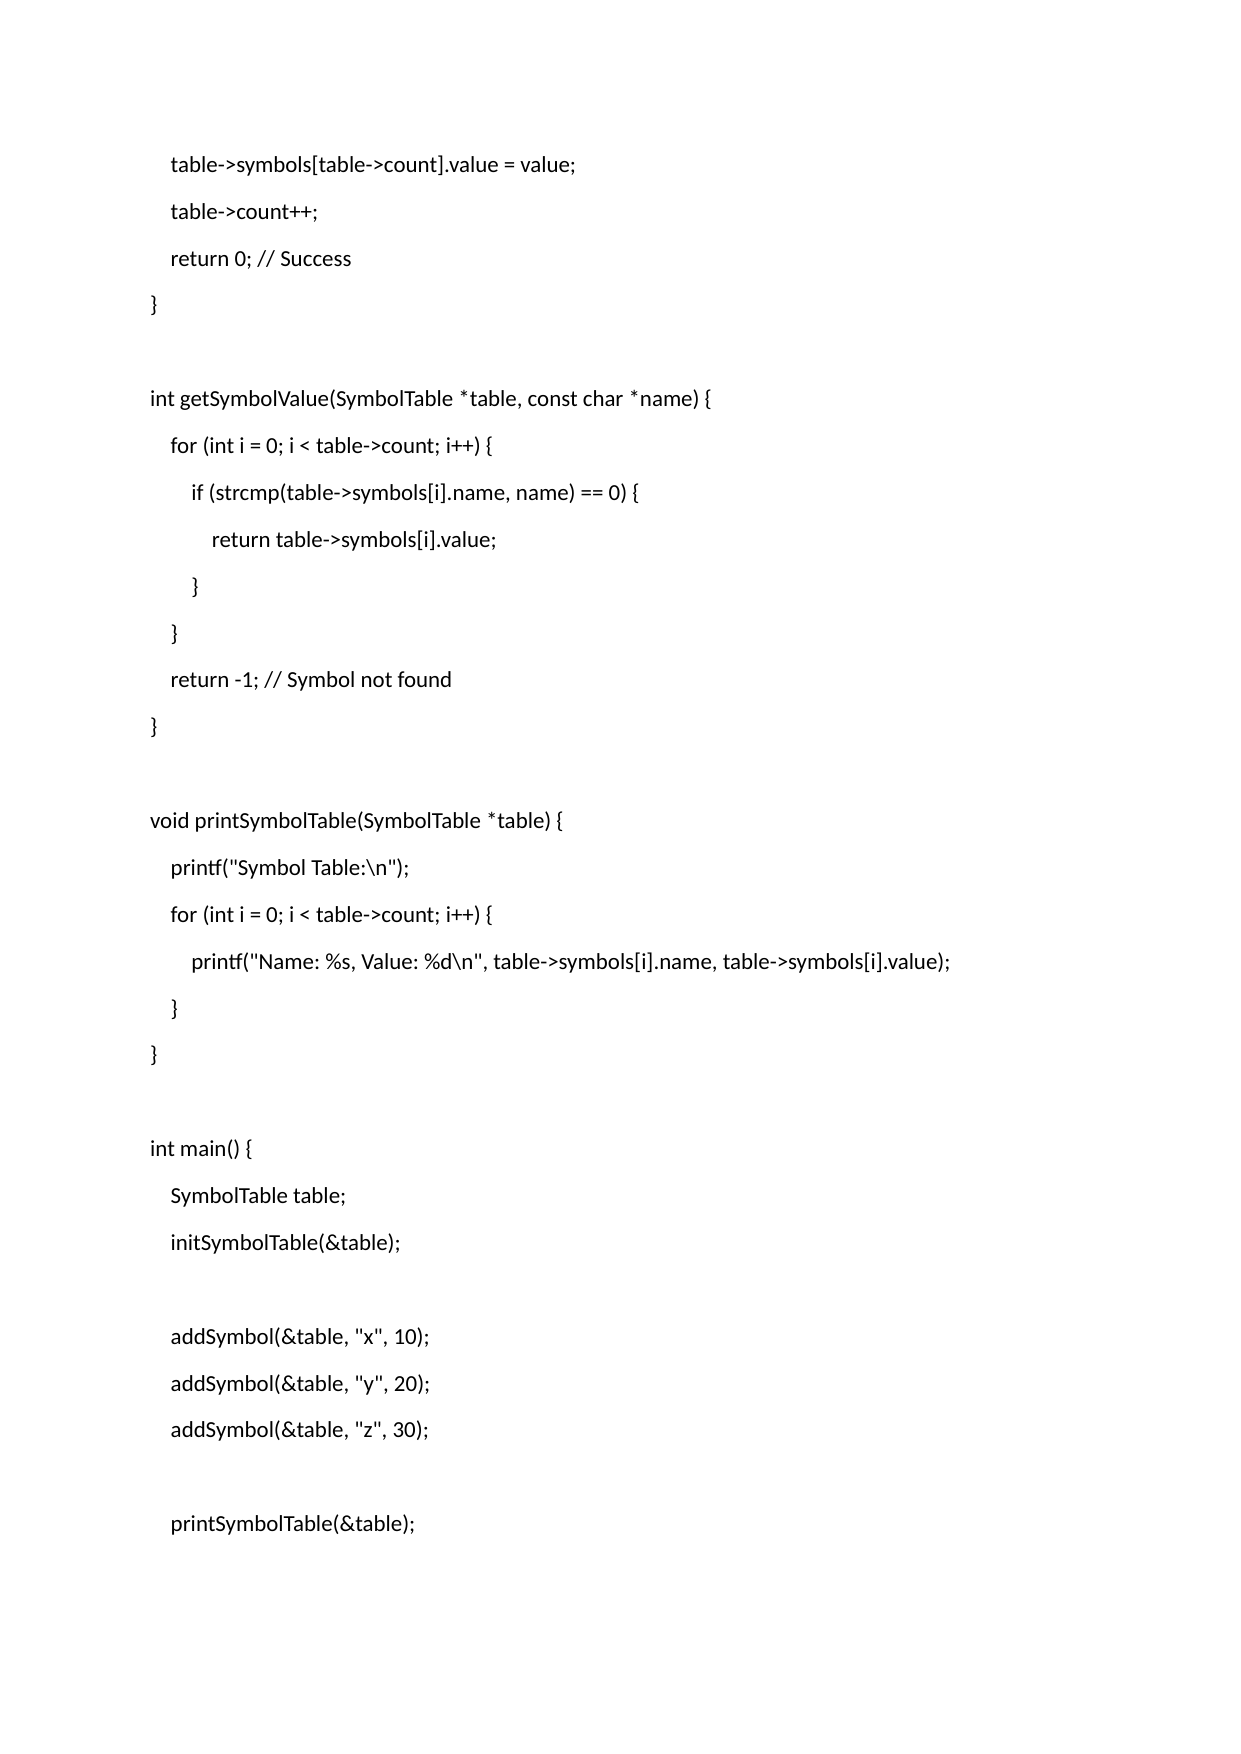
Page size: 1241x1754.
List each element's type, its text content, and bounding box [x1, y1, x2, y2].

text } [150, 619, 1090, 647]
text for (int i = 0; i < table->count; i++) { [150, 431, 1090, 459]
text for (int i = 0; i < table->count; i++) { [150, 900, 1090, 928]
text int getSymbolValue(SymbolTable *table, const char *name) { [150, 384, 1090, 412]
text return table->symbols[i].value; [150, 525, 1090, 553]
text printSymbolTable(&table); [150, 1509, 1090, 1537]
text if (strcmp(table->symbols[i].name, name) == 0) { [150, 478, 1090, 506]
text addSymbol(&table, "z", 30); [150, 1416, 1090, 1444]
text } [150, 994, 1090, 1022]
text SymbolTable table; [150, 1181, 1090, 1209]
text printf("Symbol Table:\n"); [150, 853, 1090, 881]
text } [150, 572, 1090, 600]
text } [150, 291, 1090, 319]
text printf("Name: %s, Value: %d\n", table->symbols[i].name, table->symbols[i].value); [150, 947, 1090, 975]
text int main() { [150, 1134, 1090, 1162]
text table->symbols[table->count].value = value; [150, 150, 1090, 178]
text initSymbolTable(&table); [150, 1228, 1090, 1256]
text return 0; // Success [150, 244, 1090, 272]
text addSymbol(&table, "y", 20); [150, 1369, 1090, 1397]
text table->count++; [150, 197, 1090, 225]
text return -1; // Symbol not found [150, 666, 1090, 694]
text } [150, 1041, 1090, 1069]
text addSymbol(&table, "x", 10); [150, 1322, 1090, 1350]
text } [150, 712, 1090, 741]
text void printSymbolTable(SymbolTable *table) { [150, 806, 1090, 834]
